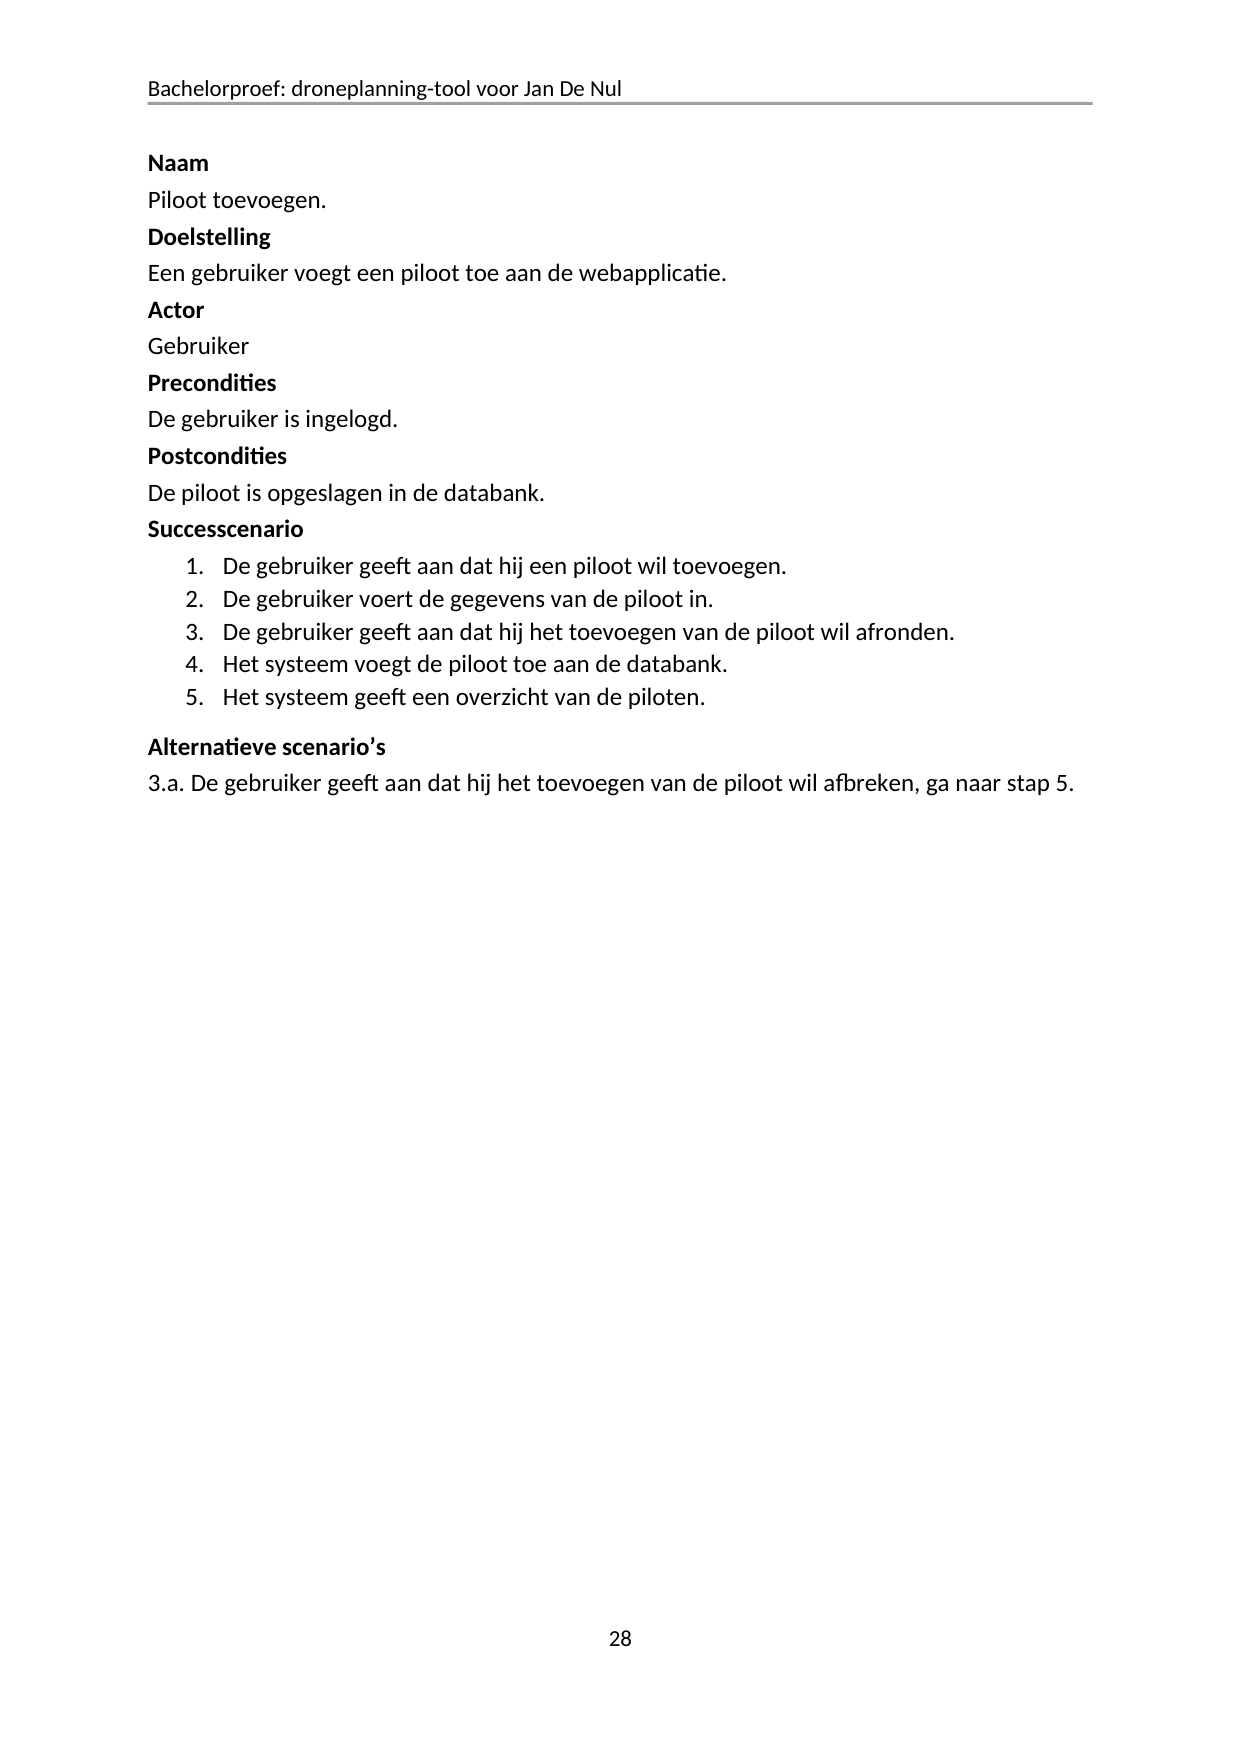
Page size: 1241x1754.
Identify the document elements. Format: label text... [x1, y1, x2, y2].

text Naam [148, 148, 1093, 178]
list Het systeem geeft een overzicht van de piloten. [185, 681, 1093, 712]
text Alternatieve scenario’s [148, 731, 1093, 762]
text De gebruiker is ingelogd. [148, 403, 1093, 434]
text Precondities [148, 367, 1093, 397]
text Gebruiker [148, 330, 1093, 361]
text Doelstelling [148, 221, 1093, 251]
text Postcondities [148, 440, 1093, 471]
text Een gebruiker voegt een piloot toe aan de webapplicatie. [148, 257, 1093, 288]
list De gebruiker geeft aan dat hij een piloot wil toevoegen. [185, 550, 1093, 580]
list Het systeem voegt de piloot toe aan de databank. [185, 648, 1093, 679]
text Successcenario [148, 513, 1093, 544]
text De piloot is opgeslagen in de databank. [148, 477, 1093, 507]
list De gebruiker voert de gegevens van de piloot in. [185, 583, 1093, 613]
list De gebruiker geeft aan dat hij het toevoegen van de piloot wil afronden. [185, 616, 1093, 646]
text Actor [148, 294, 1093, 324]
text Piloot toevoegen. [148, 184, 1093, 215]
text 3.a. De gebruiker geeft aan dat hij het toevoegen van de piloot wil afbreken, ga naar stap 5. [148, 768, 1093, 798]
